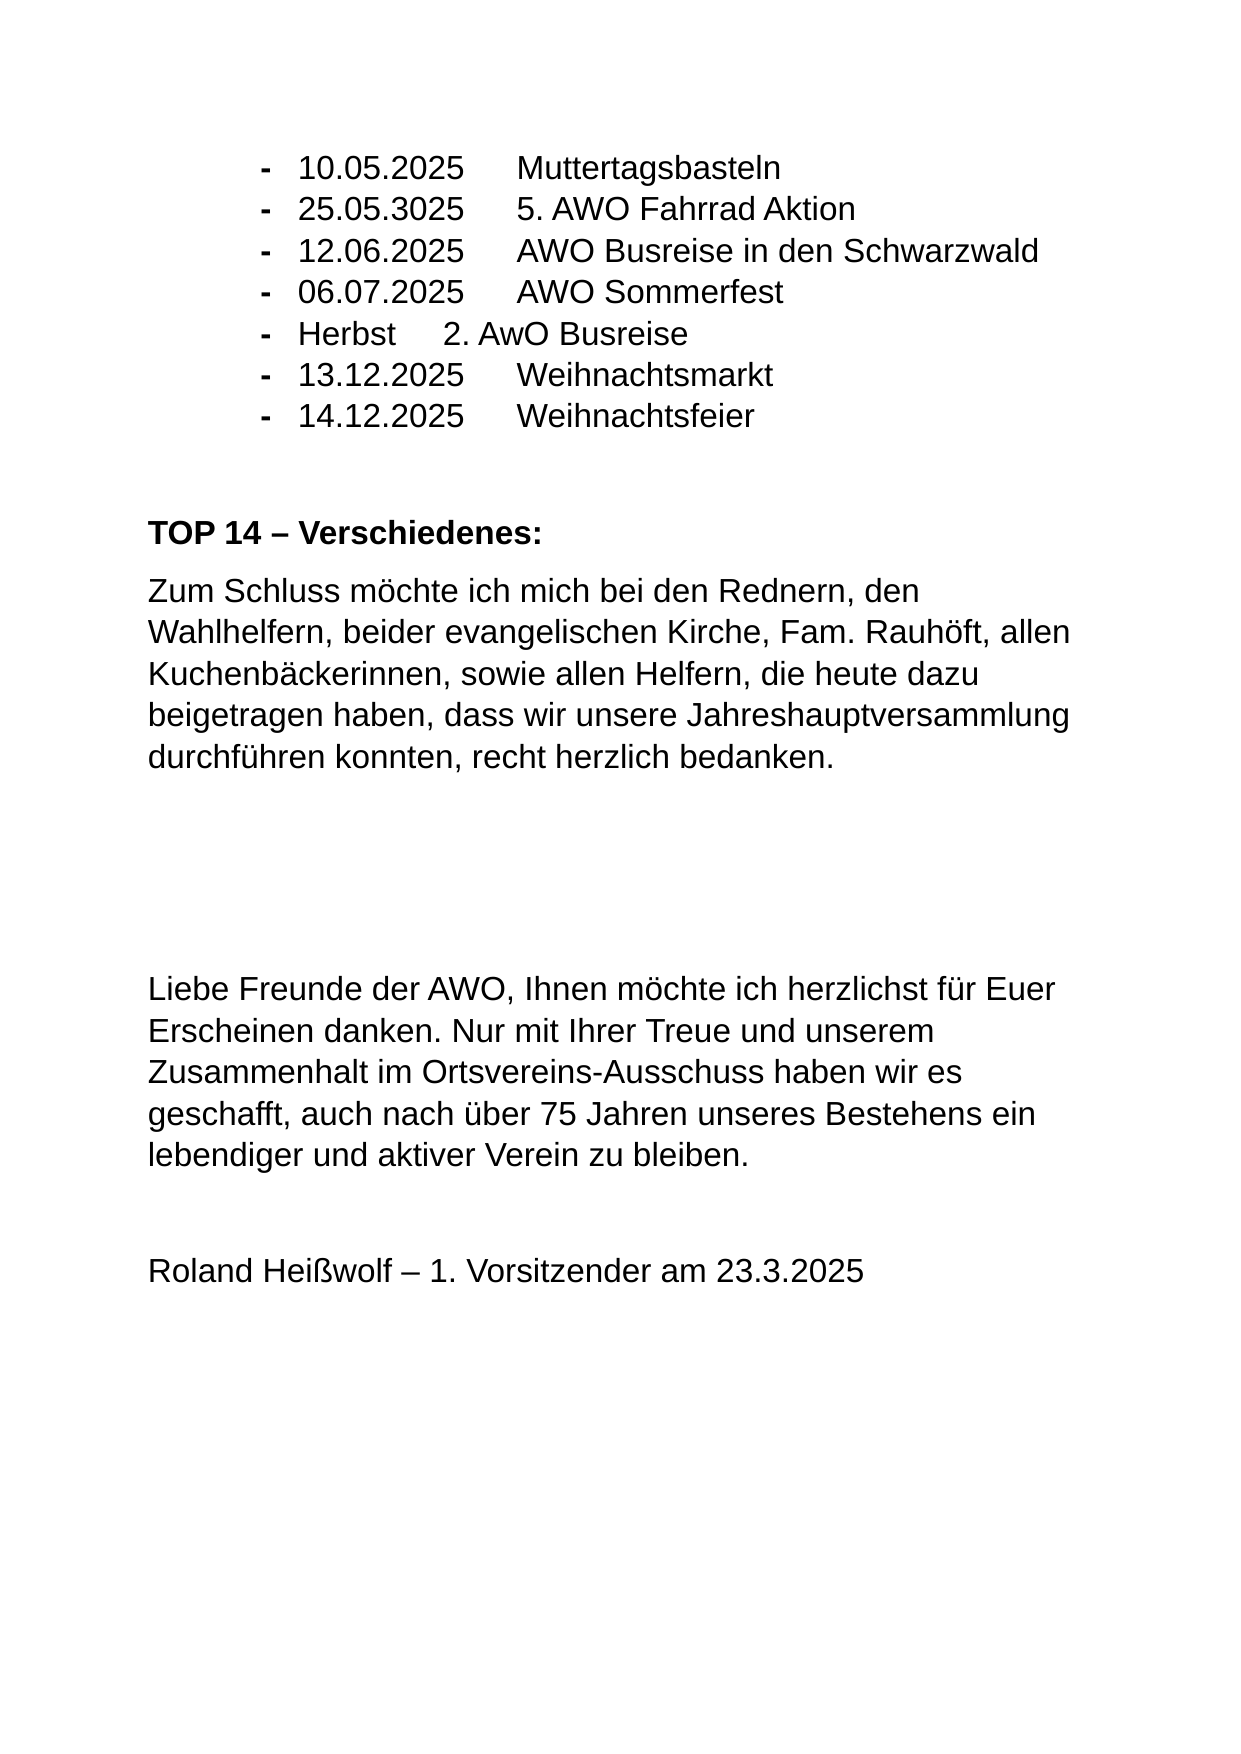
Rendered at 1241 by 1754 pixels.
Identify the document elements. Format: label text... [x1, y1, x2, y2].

list 25.05.3025 5. AWO Fahrrad Aktion [260, 189, 1092, 228]
list 06.07.2025 AWO Sommerfest [260, 272, 1092, 311]
text Liebe Freunde der AWO, Ihnen möchte ich herzlichst für Euer Erscheinen danken. Nur mit Ihrer Treue und unserem Zusammenhalt im Ortsvereins-Ausschuss haben wir es geschafft, auch nach über 75 Jahren unseres Bestehens ein lebendiger und aktiver Verein zu bleiben. [148, 969, 1092, 1173]
text TOP 14 – Verschiedenes: [148, 513, 1092, 551]
list 14.12.2025 Weihnachtsfeier [260, 396, 1092, 435]
text Roland Heißwolf – 1. Vorsitzender am 23.3.2025 [148, 1251, 1092, 1290]
text Zum Schluss möchte ich mich bei den Rednern, den Wahlhelfern, beider evangelischen Kirche, Fam. Rauhöft, allen Kuchenbäckerinnen, sowie allen Helfern, die heute dazu beigetragen haben, dass wir unsere Jahreshauptversammlung durchführen konnten, recht herzlich bedanken. [148, 571, 1092, 775]
list 13.12.2025 Weihnachtsmarkt [260, 355, 1092, 393]
list 10.05.2025 Muttertagsbasteln [260, 148, 1092, 186]
list 12.06.2025 AWO Busreise in den Schwarzwald [260, 231, 1092, 269]
list Herbst 2. AwO Busreise [260, 313, 1092, 352]
